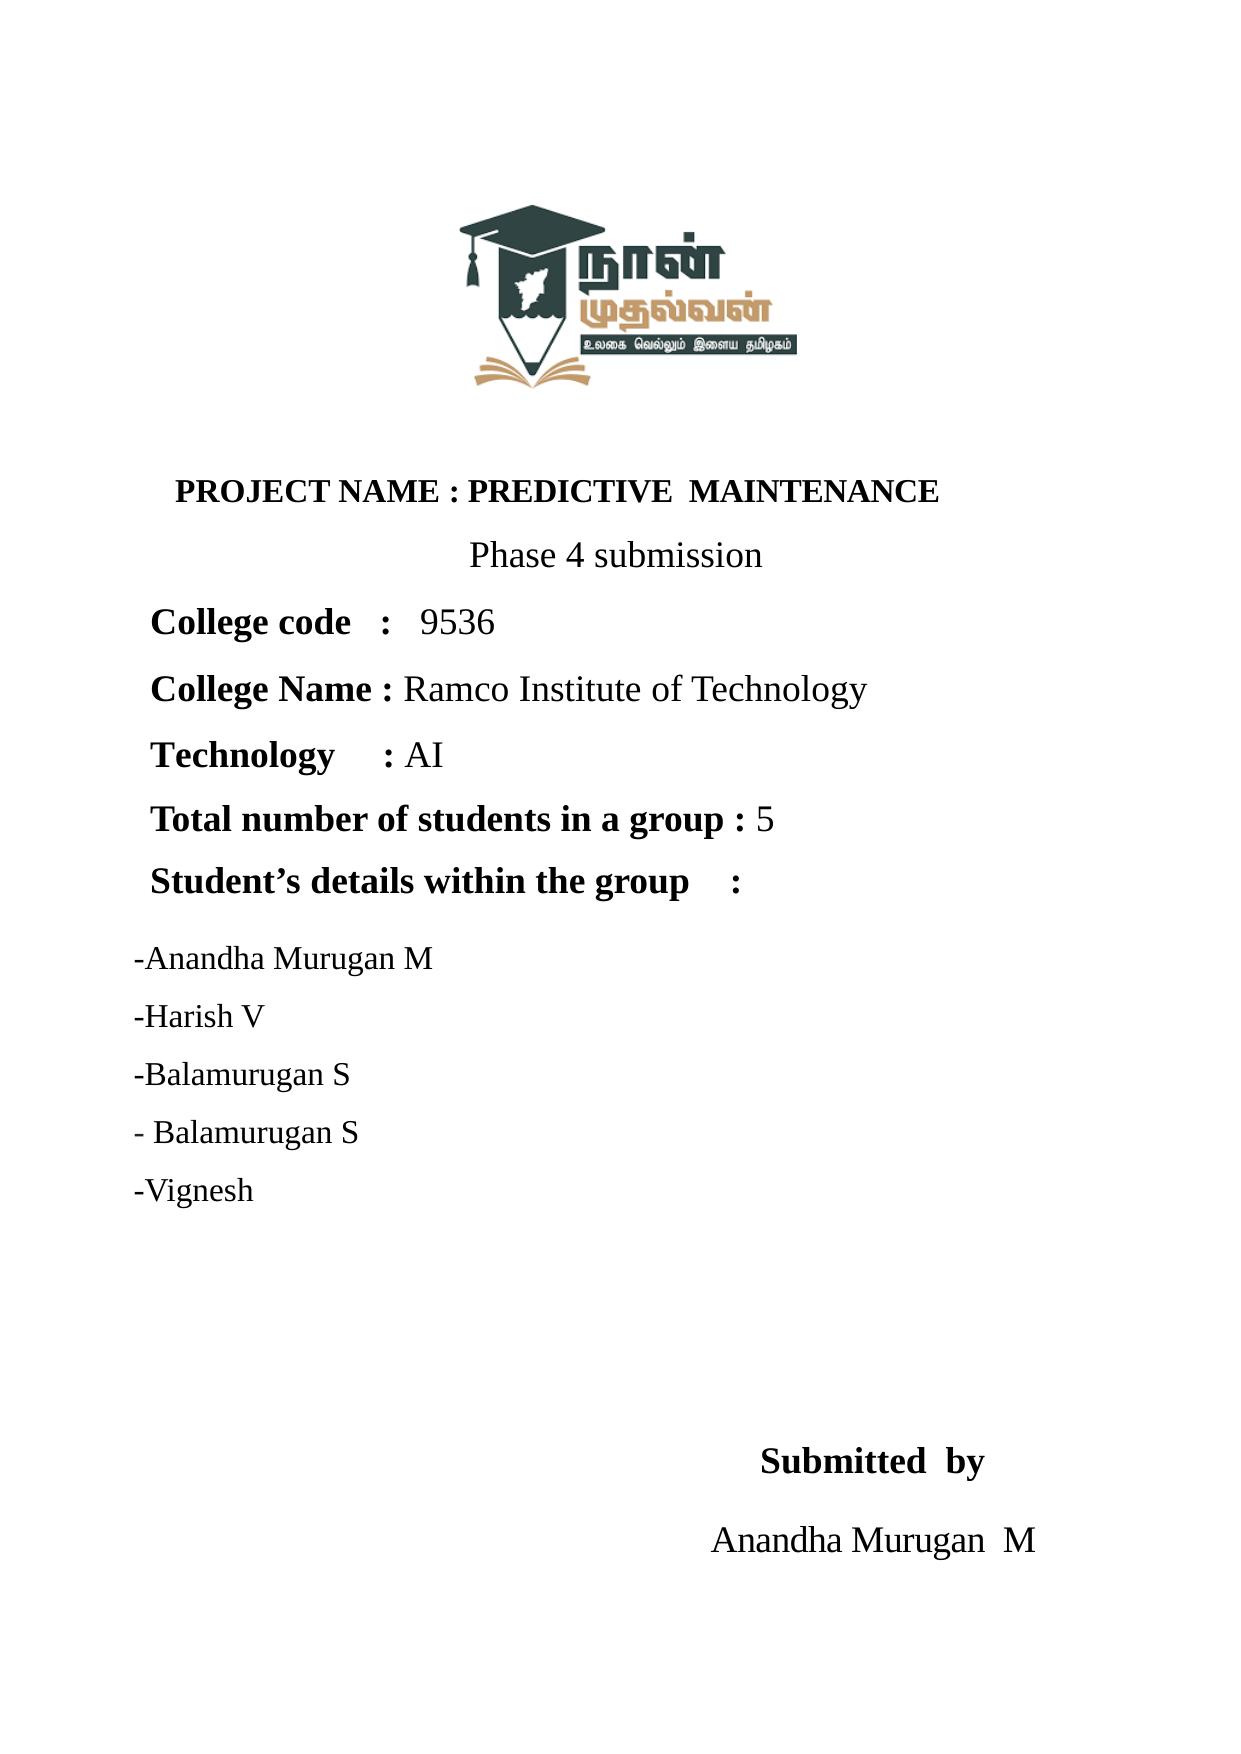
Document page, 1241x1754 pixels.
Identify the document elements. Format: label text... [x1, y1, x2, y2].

title Technology : AI [150, 733, 1101, 776]
picture [447, 197, 803, 395]
text Anandha Murugan M [441, 1518, 1042, 1561]
text -Anandha Murugan M [133, 938, 1101, 977]
text -Harish V [133, 996, 1101, 1035]
text College Name : Ramco Institute of Technology [150, 666, 1101, 709]
text -Balamurugan S [133, 1054, 1101, 1093]
text Submitted by [441, 1438, 1042, 1482]
text Phase 4 submission [338, 533, 1101, 576]
text College code : 9536 [150, 599, 1101, 643]
text Total number of students in a group : 5 Student’s details within the group : [150, 796, 780, 902]
text -Vignesh [133, 1171, 1101, 1209]
text PROJECT NAME : PREDICTIVE MAINTENANCE [150, 471, 1101, 510]
text - Balamurugan S [133, 1112, 1101, 1151]
